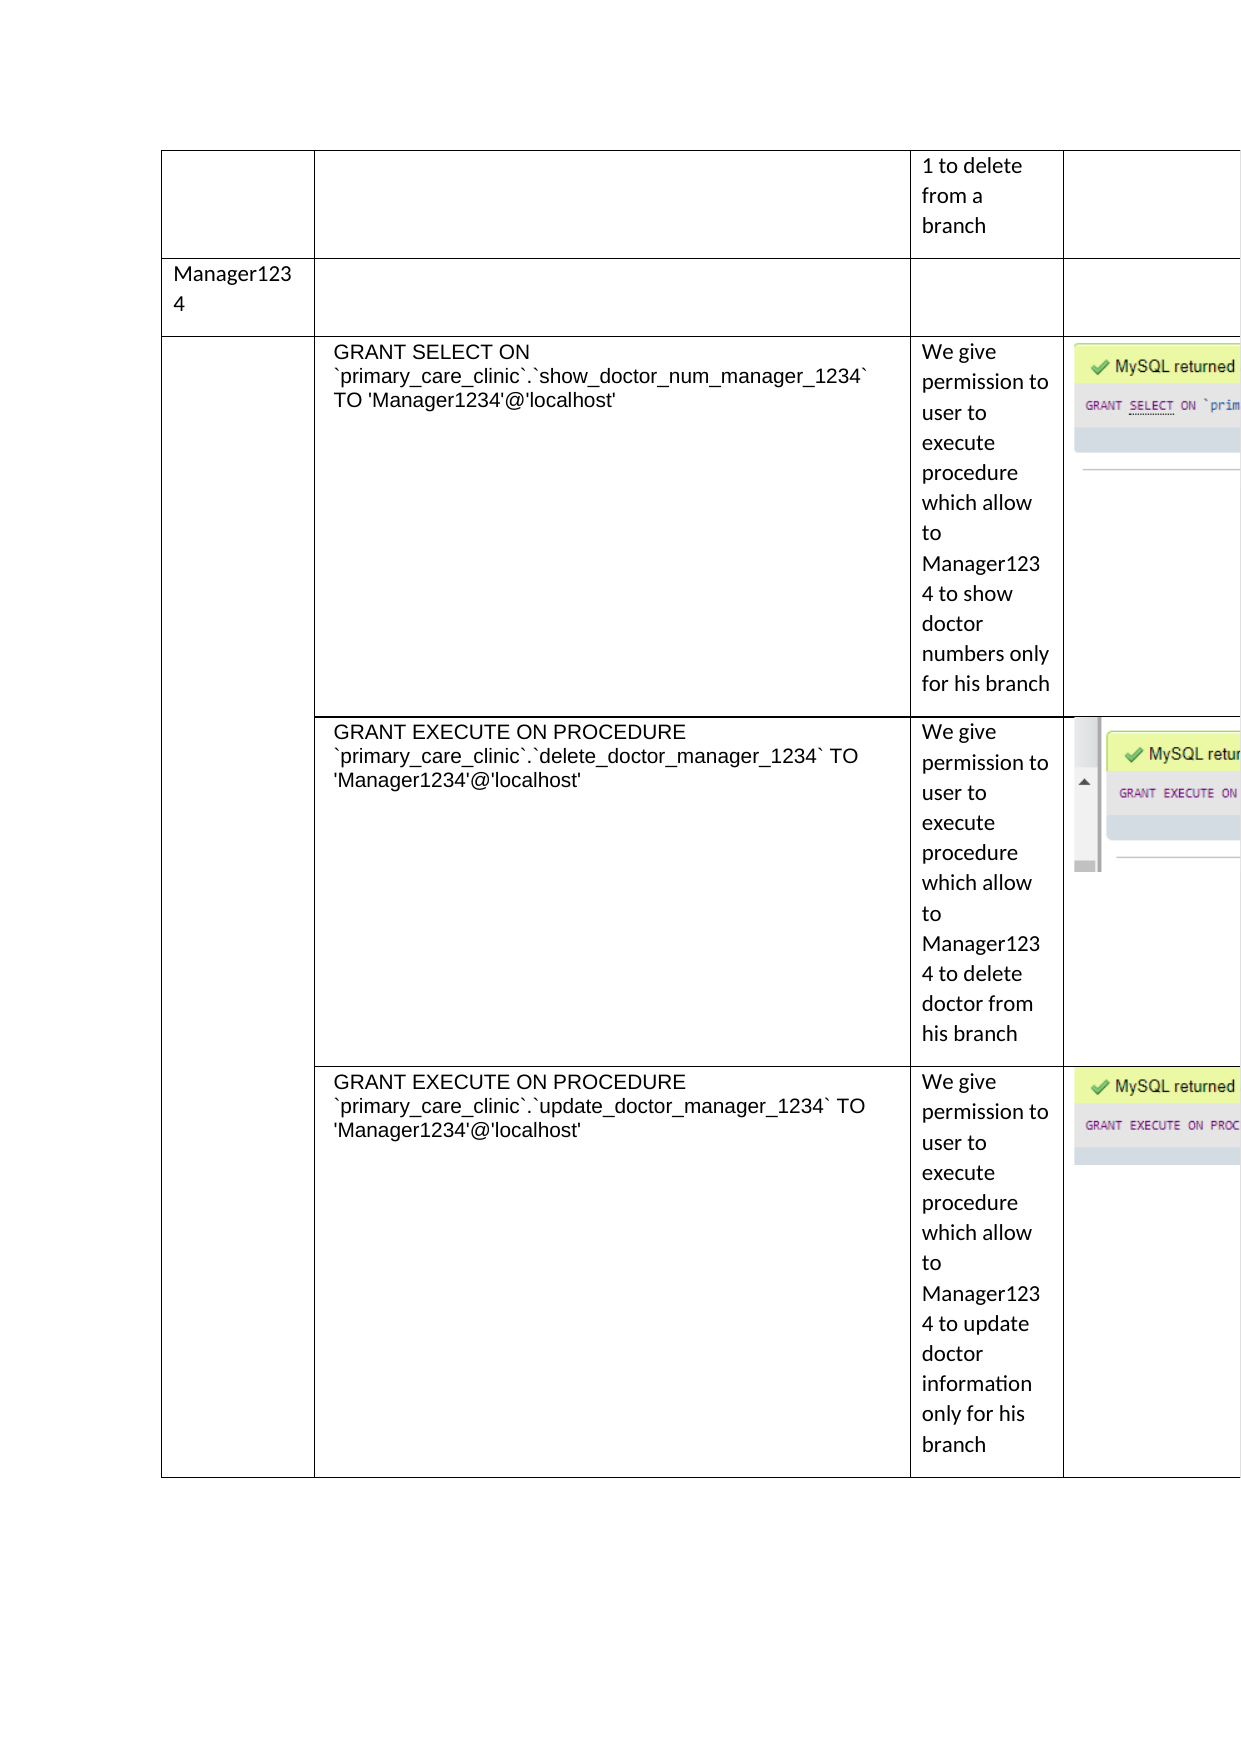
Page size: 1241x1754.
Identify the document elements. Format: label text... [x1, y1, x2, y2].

table_cell [315, 259, 910, 336]
table_cell We give permission to user to execute procedure which allow to Manager1234 to update doctor information only for his branch [911, 1067, 1063, 1477]
table_cell [315, 337, 910, 716]
table_cell We give permission to user to execute procedure which allow to Manager1234 to show doctor numbers only for his branch [911, 337, 1063, 716]
table_cell [315, 1067, 910, 1477]
table_cell [1064, 259, 1240, 336]
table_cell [911, 151, 1063, 258]
picture [1074, 337, 1241, 488]
table_cell [315, 718, 910, 1066]
table_cell Manager1234 [162, 259, 314, 336]
table_cell [1064, 718, 1240, 1066]
table_cell We give permission to user to execute procedure which allow to Manager1234 to delete doctor from his branch [911, 718, 1063, 1066]
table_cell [315, 151, 910, 258]
picture [1074, 1067, 1241, 1165]
picture [1074, 717, 1241, 872]
table_cell [1064, 151, 1240, 258]
table_cell [162, 337, 314, 1477]
table_cell [911, 259, 1063, 336]
table_cell [1064, 1067, 1240, 1477]
table_cell [1064, 337, 1240, 716]
